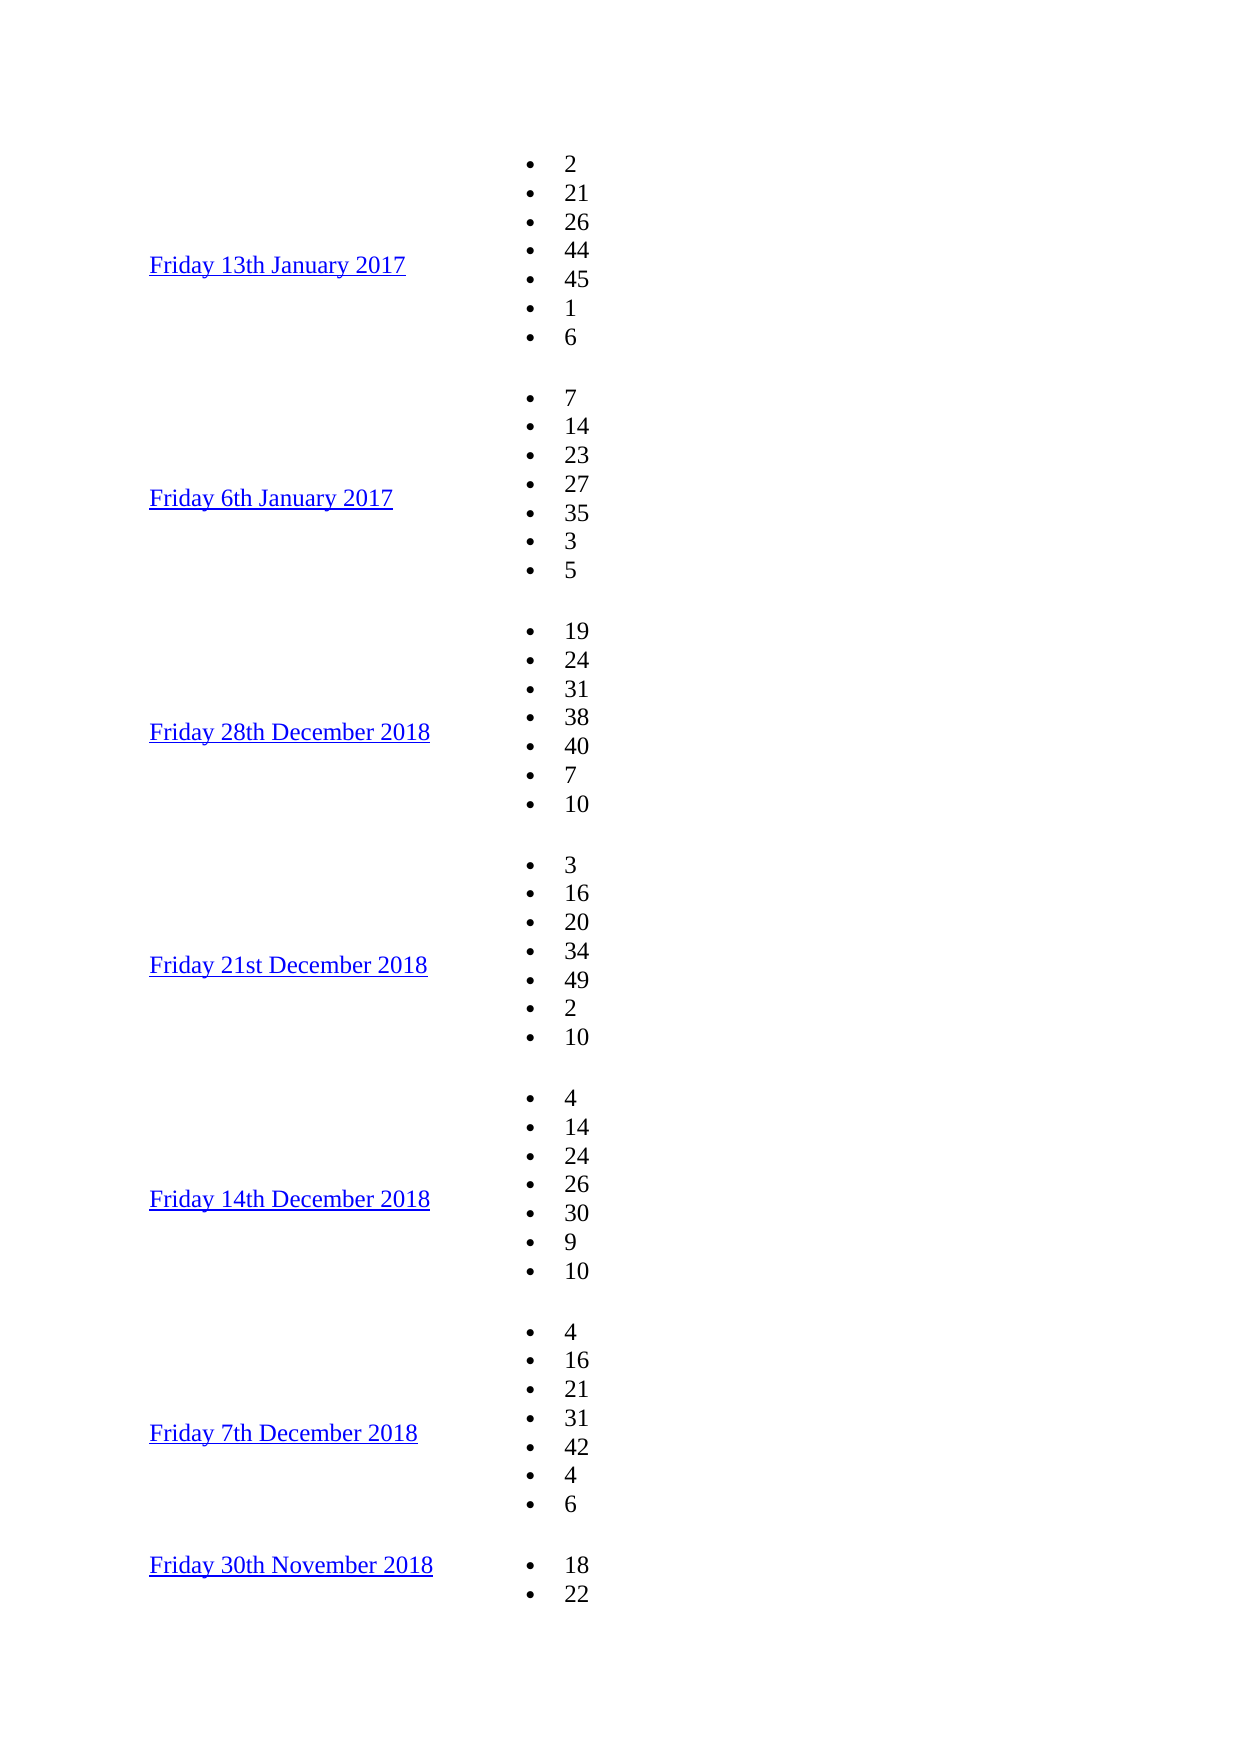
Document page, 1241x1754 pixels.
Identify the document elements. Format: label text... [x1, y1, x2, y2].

table_cell 7 14 23 27 35 3 5 [488, 381, 595, 615]
table_cell Friday 13th January 2017 [148, 148, 487, 381]
table_cell 2 21 26 44 45 1 6 [488, 148, 595, 381]
table_cell 3 16 20 34 49 2 10 [488, 848, 595, 1082]
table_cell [148, 1549, 487, 1609]
table_cell Friday 28th December 2018 [148, 615, 487, 848]
table_cell 4 16 21 31 42 4 6 [488, 1315, 595, 1549]
table_cell Friday 7th December 2018 [148, 1315, 487, 1549]
table_cell Friday 14th December 2018 [148, 1082, 487, 1315]
table_cell 19 24 31 38 40 7 10 [488, 615, 595, 848]
table_cell Friday 21st December 2018 [148, 848, 487, 1082]
table_cell 4 14 24 26 30 9 10 [488, 1082, 595, 1315]
table_cell Friday 6th January 2017 [148, 381, 487, 615]
table_cell 18 22 35 36 41 3 4 [488, 1549, 595, 1609]
